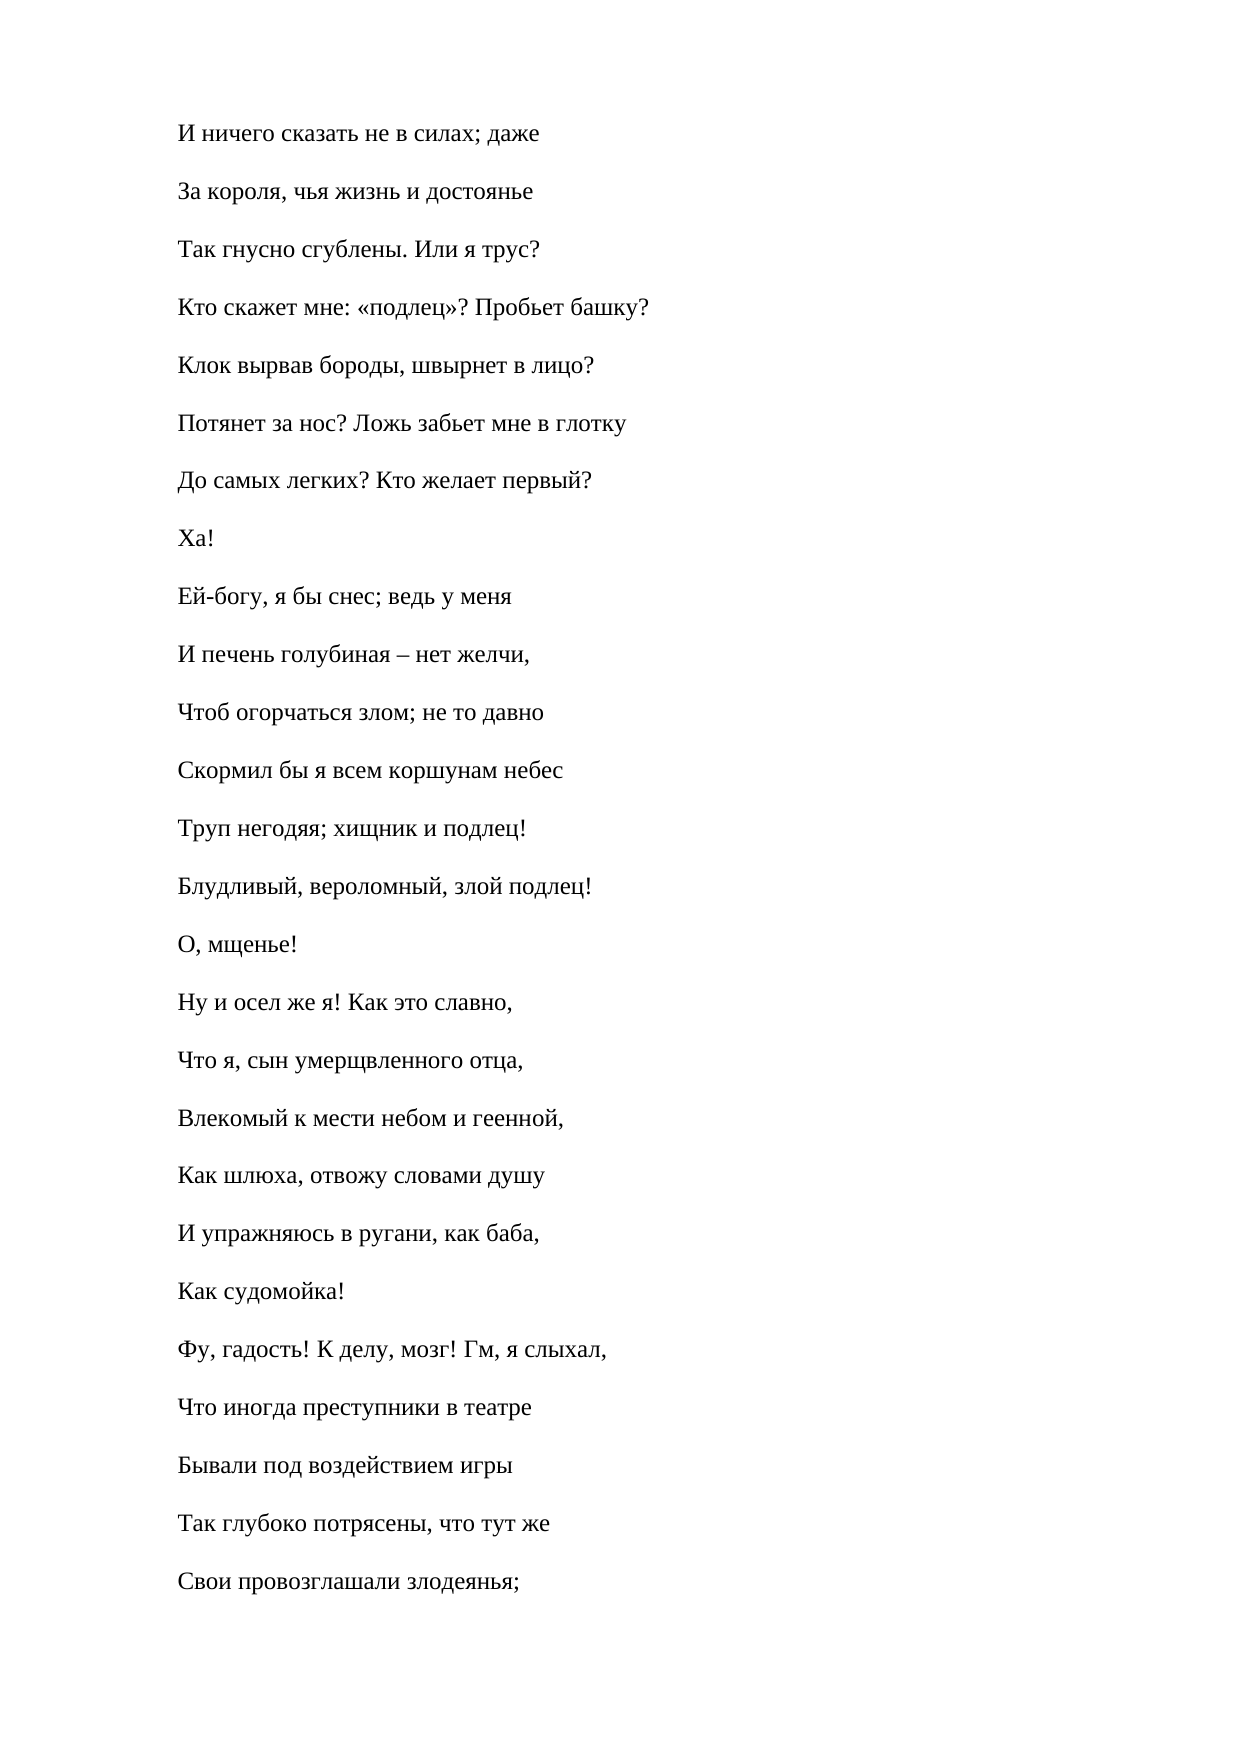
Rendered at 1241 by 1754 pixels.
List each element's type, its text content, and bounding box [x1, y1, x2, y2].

text И упражняюсь в ругани, как баба, [177, 1218, 1152, 1247]
text Влекомый к мести небом и геенной, [177, 1103, 1152, 1131]
text Скормил бы я всем коршунам небес [177, 755, 1152, 784]
text О, мщенье! [177, 929, 1152, 958]
text Так гнусно сгублены. Или я трус? [177, 234, 1152, 263]
text Так глубоко потрясены, что тут же [177, 1508, 1152, 1537]
text Чтоб огорчаться злом; не то давно [177, 697, 1152, 726]
text Клок вырвав бороды, швырнет в лицо? [177, 350, 1152, 378]
text Что я, сын умерщвленного отца, [177, 1045, 1152, 1073]
text Кто скажет мне: «подлец»? Пробьет башку? [177, 292, 1152, 321]
text Как судомойка! [177, 1276, 1152, 1305]
text Бывали под воздействием игры [177, 1450, 1152, 1479]
text Свои провозглашали злодеянья; [177, 1566, 1152, 1595]
text Блудливый, вероломный, злой подлец! [177, 871, 1152, 900]
text Ну и осел же я! Как это славно, [177, 987, 1152, 1016]
text Потянет за нос? Ложь забьет мне в глотку [177, 408, 1152, 436]
text Труп негодяя; хищник и подлец! [177, 813, 1152, 842]
text До самых легких? Кто желает первый? [177, 466, 1152, 494]
text И печень голубиная – нет желчи, [177, 639, 1152, 668]
text И ничего сказать не в силах; даже [177, 118, 1152, 147]
text Что иногда преступники в театре [177, 1392, 1152, 1421]
text Ей-богу, я бы снес; ведь у меня [177, 581, 1152, 610]
text За короля, чья жизнь и достоянье [177, 176, 1152, 205]
text Ха! [177, 523, 1152, 552]
text Фу, гадость! К делу, мозг! Гм, я слыхал, [177, 1334, 1152, 1363]
text Как шлюха, отвожу словами душу [177, 1161, 1152, 1189]
